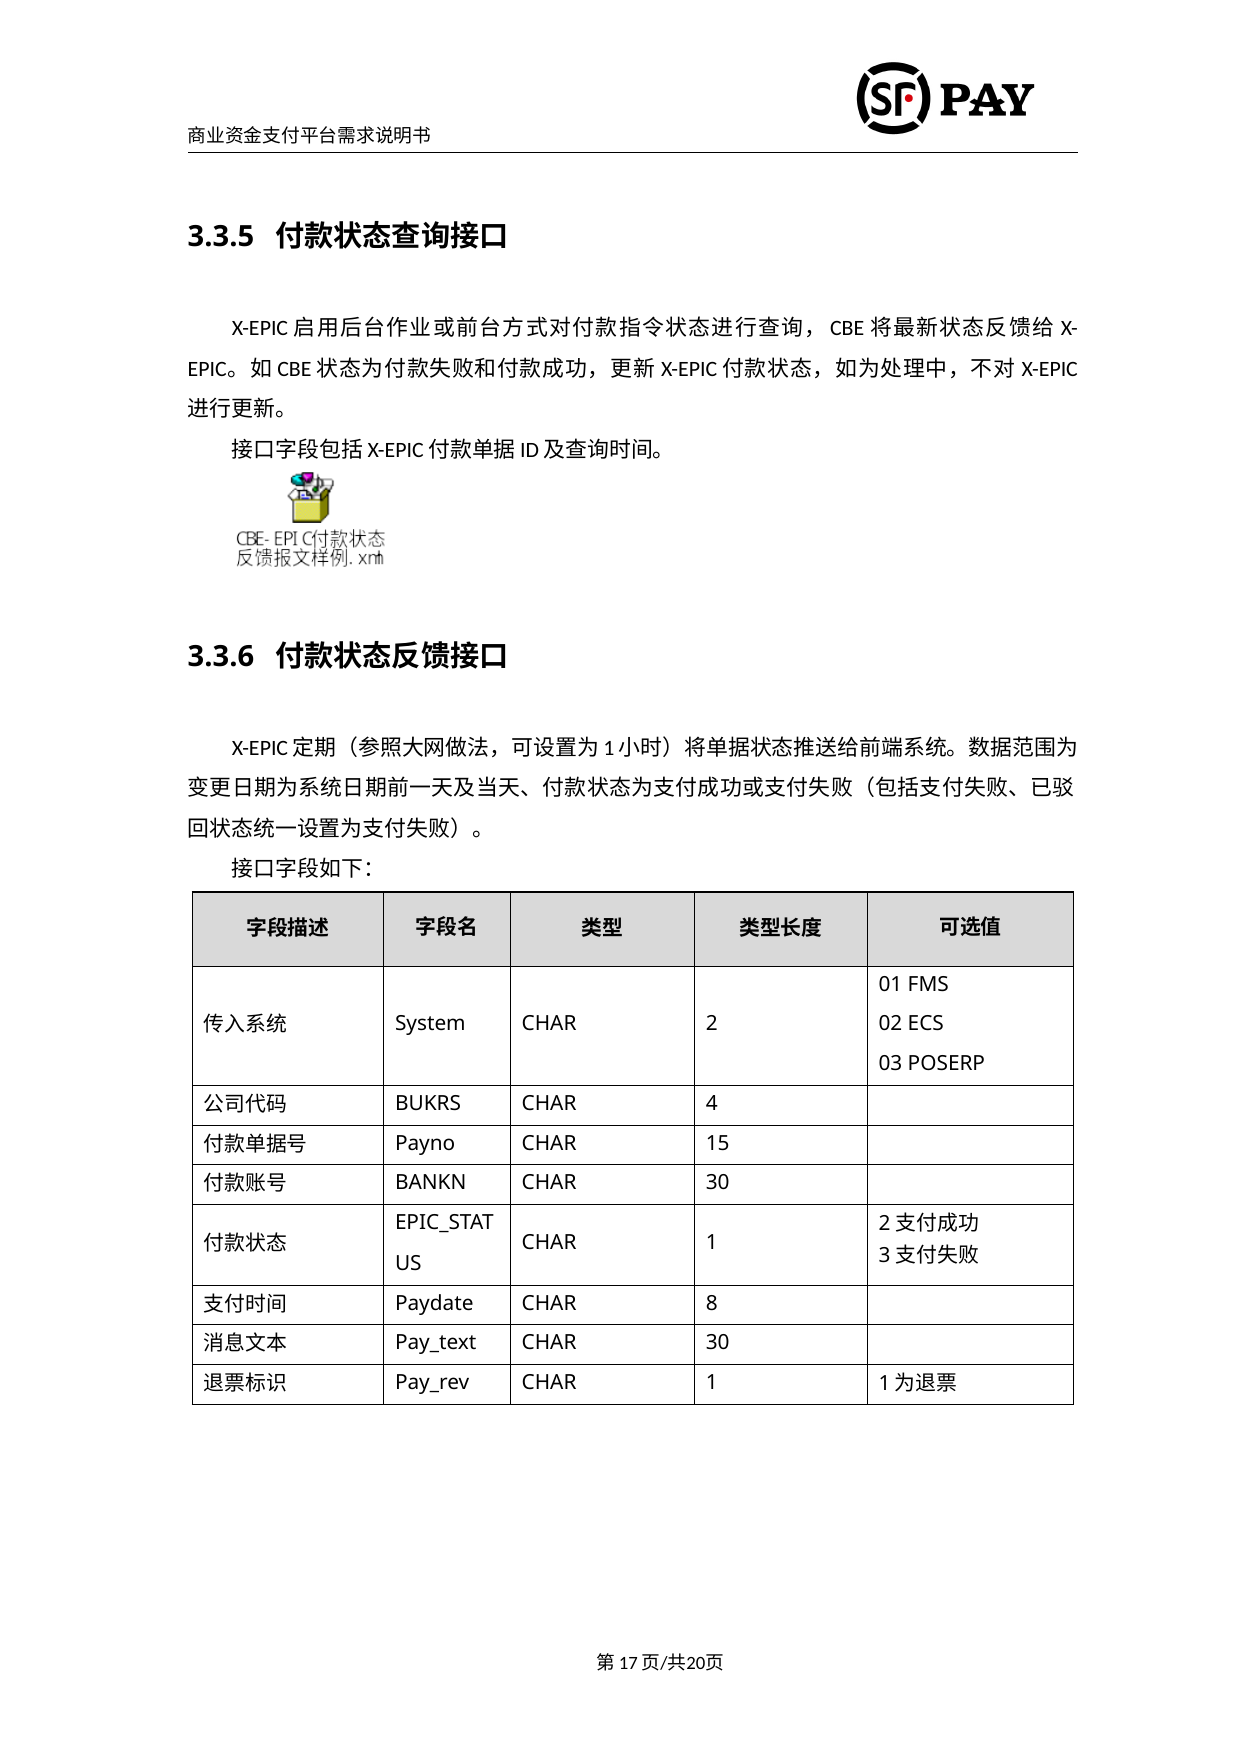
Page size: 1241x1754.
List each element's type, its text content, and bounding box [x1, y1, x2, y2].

table_cell BUKRS [384, 1086, 510, 1124]
table_cell CHAR [511, 967, 694, 1085]
table_cell [868, 1126, 1073, 1164]
table_cell 消息文本 [193, 1325, 383, 1364]
table_cell 2 [695, 967, 867, 1085]
table_cell [868, 1286, 1073, 1324]
table_cell 付款单据号 [193, 1126, 383, 1164]
table_header 字段描述 [193, 893, 383, 966]
text X-EPIC启用后台作业或前台方式对付款指令状态进行查询，CBE将最新状态反馈给X-EPIC。如CBE状态为付款失败和付款成功，更新X-EPIC付款状态，如为处理中，不对X-EPIC进行更新。 [187, 310, 1078, 423]
table_cell BANKN [384, 1165, 510, 1204]
table_cell CHAR [511, 1165, 694, 1204]
table_cell Payno [384, 1126, 510, 1164]
table_cell Pay_rev [384, 1365, 510, 1404]
table_cell [868, 1086, 1073, 1124]
table_cell CHAR [511, 1365, 694, 1404]
table_cell 1 [695, 1205, 867, 1284]
table_cell CHAR [511, 1126, 694, 1164]
table_cell 公司代码 [193, 1086, 383, 1124]
table_cell 支付时间 [193, 1286, 383, 1324]
table_header 字段名 [384, 893, 510, 966]
picture [848, 54, 1044, 142]
table_cell 01 FMS 02 ECS 03 POSERP [868, 967, 1073, 1085]
table_cell 2 支付成功 3 支付失败 [868, 1205, 1073, 1284]
table_cell System [384, 967, 510, 1085]
table_cell Pay_text [384, 1325, 510, 1364]
subtitle 付款状态反馈接口 [187, 621, 1078, 686]
table_cell 4 [695, 1086, 867, 1124]
table_header 可选值 [868, 893, 1073, 966]
table_cell CHAR [511, 1286, 694, 1324]
table_cell 传入系统 [193, 967, 383, 1085]
table_header 类型 [511, 893, 694, 966]
text X-EPIC定期（参照大网做法，可设置为1小时）将单据状态推送给前端系统。数据范围为变更日期为系统日期前一天及当天、付款状态为支付成功或支付失败（包括支付失败、已驳回状态统一设置为支付失败）。 [187, 729, 1078, 843]
table_cell EPIC_STATUS [384, 1205, 510, 1284]
table_header 类型长度 [695, 893, 867, 966]
table_cell 8 [695, 1286, 867, 1324]
table_cell 1为退票 [868, 1365, 1073, 1404]
table_cell 付款状态 [193, 1205, 383, 1284]
table_cell CHAR [511, 1325, 694, 1364]
subtitle 付款状态查询接口 [187, 201, 1078, 266]
table_cell [868, 1325, 1073, 1364]
table_cell 15 [695, 1126, 867, 1164]
table_cell Paydate [384, 1286, 510, 1324]
table_cell 退票标识 [193, 1365, 383, 1404]
table_cell CHAR [511, 1205, 694, 1284]
table_cell 1 [695, 1365, 867, 1404]
text 接口字段如下： [187, 851, 1078, 883]
table_cell 30 [695, 1325, 867, 1364]
table_cell CHAR [511, 1086, 694, 1124]
table_cell 30 [695, 1165, 867, 1204]
text 接口字段包括X-EPIC付款单据ID及查询时间。 [187, 431, 1078, 464]
table_cell 付款账号 [193, 1165, 383, 1204]
table_cell [868, 1165, 1073, 1204]
